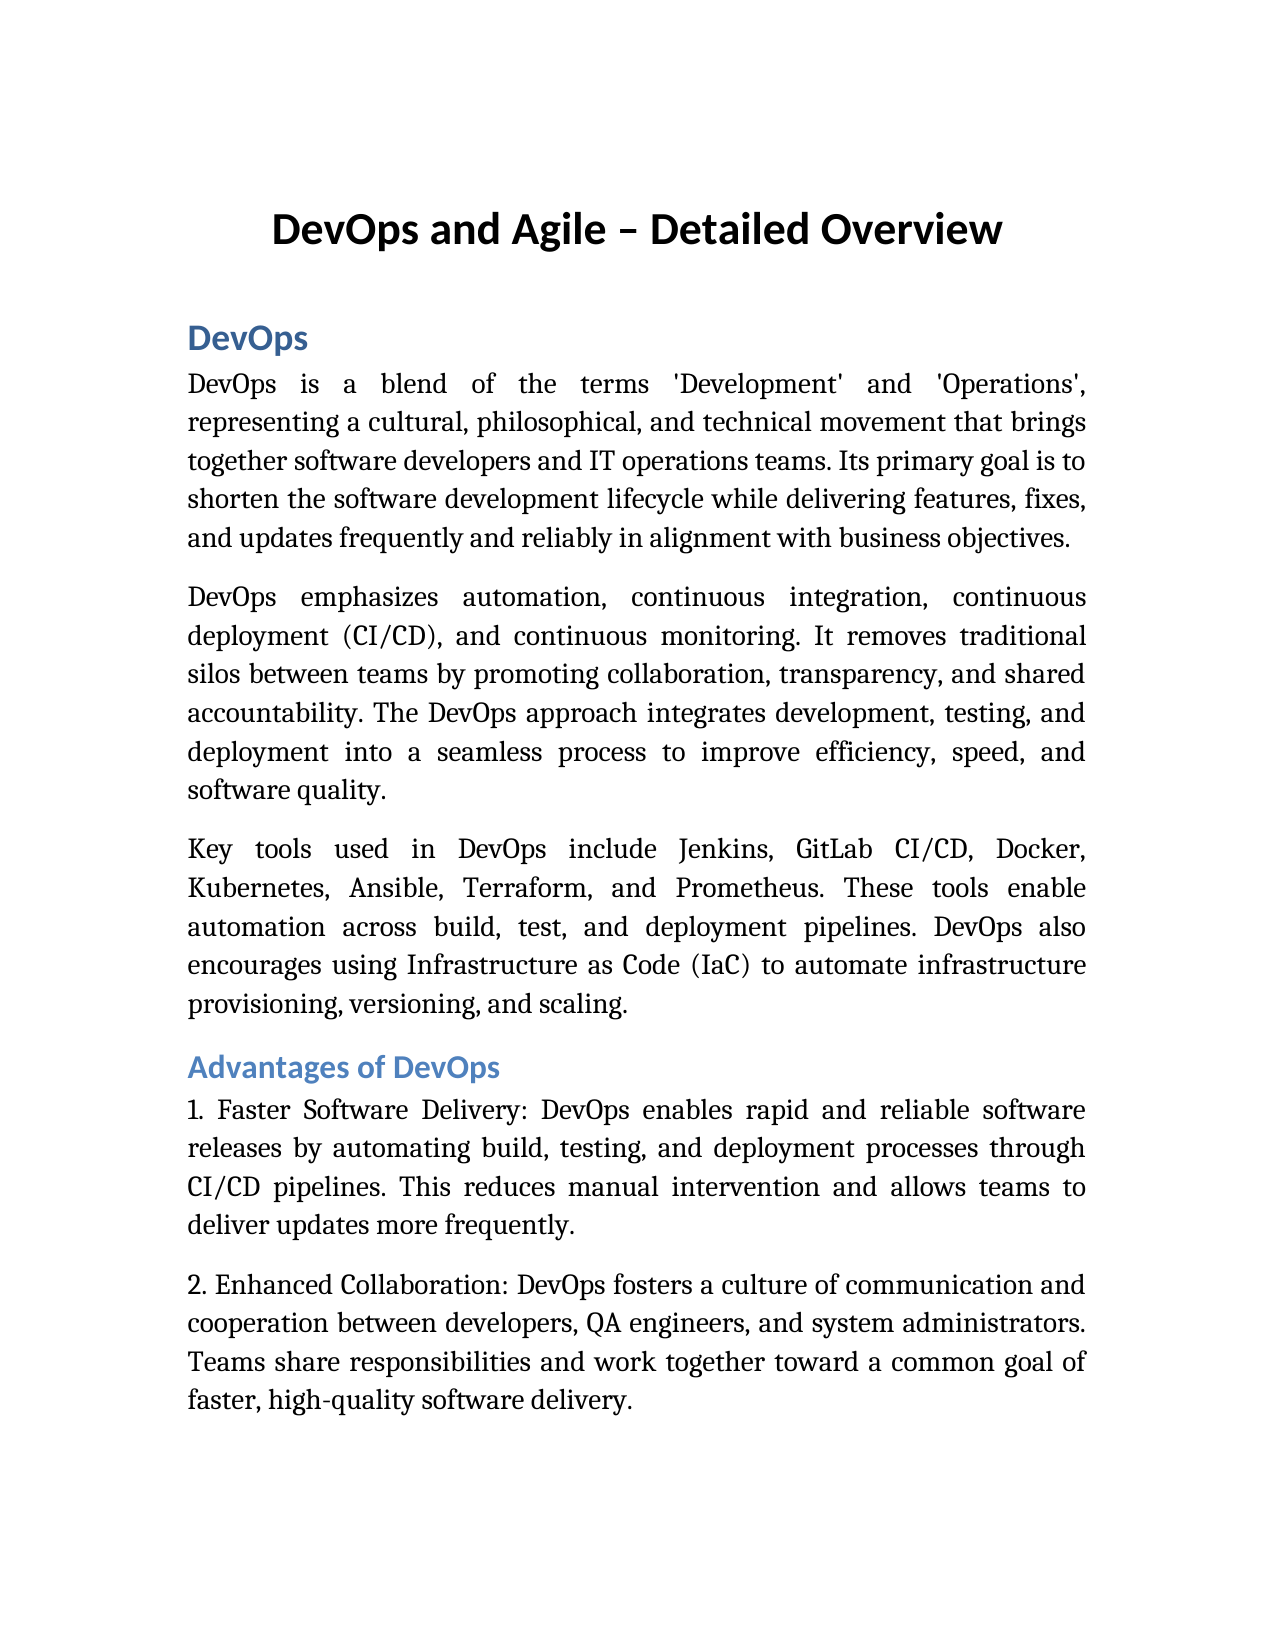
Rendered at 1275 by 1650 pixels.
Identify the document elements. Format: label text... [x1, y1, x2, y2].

text DevOps is a blend of the terms 'Development' and 'Operations', representing a cultural, philosophical, and technical movement that brings together software developers and IT operations teams. Its primary goal is to shorten the software development lifecycle while delivering features, fixes, and updates frequently and reliably in alignment with business objectives. [187, 367, 1087, 555]
subtitle DevOps and Agile – Detailed Overview [187, 200, 1087, 256]
text Key tools used in DevOps include Jenkins, GitLab CI/CD, Docker, Kubernetes, Ansible, Terraform, and Prometheus. These tools enable automation across build, test, and deployment pipelines. DevOps also encourages using Infrastructure as Code (IaC) to automate infrastructure provisioning, versioning, and scaling. [187, 833, 1087, 1020]
text 1. Faster Software Delivery: DevOps enables rapid and reliable software releases by automating build, testing, and deployment processes through CI/CD pipelines. This reduces manual intervention and allows teams to deliver updates more frequently. [187, 1093, 1087, 1242]
subtitle Advantages of DevOps [187, 1046, 1087, 1087]
text DevOps emphasizes automation, continuous integration, continuous deployment (CI/CD), and continuous monitoring. It removes traditional silos between teams by promoting collaboration, transparency, and shared accountability. The DevOps approach integrates development, testing, and deployment into a seamless process to improve efficiency, speed, and software quality. [187, 581, 1087, 807]
subtitle DevOps [187, 314, 1087, 360]
text 2. Enhanced Collaboration: DevOps fosters a culture of communication and cooperation between developers, QA engineers, and system administrators. Teams share responsibilities and work together toward a common goal of faster, high-quality software delivery. [187, 1268, 1087, 1417]
